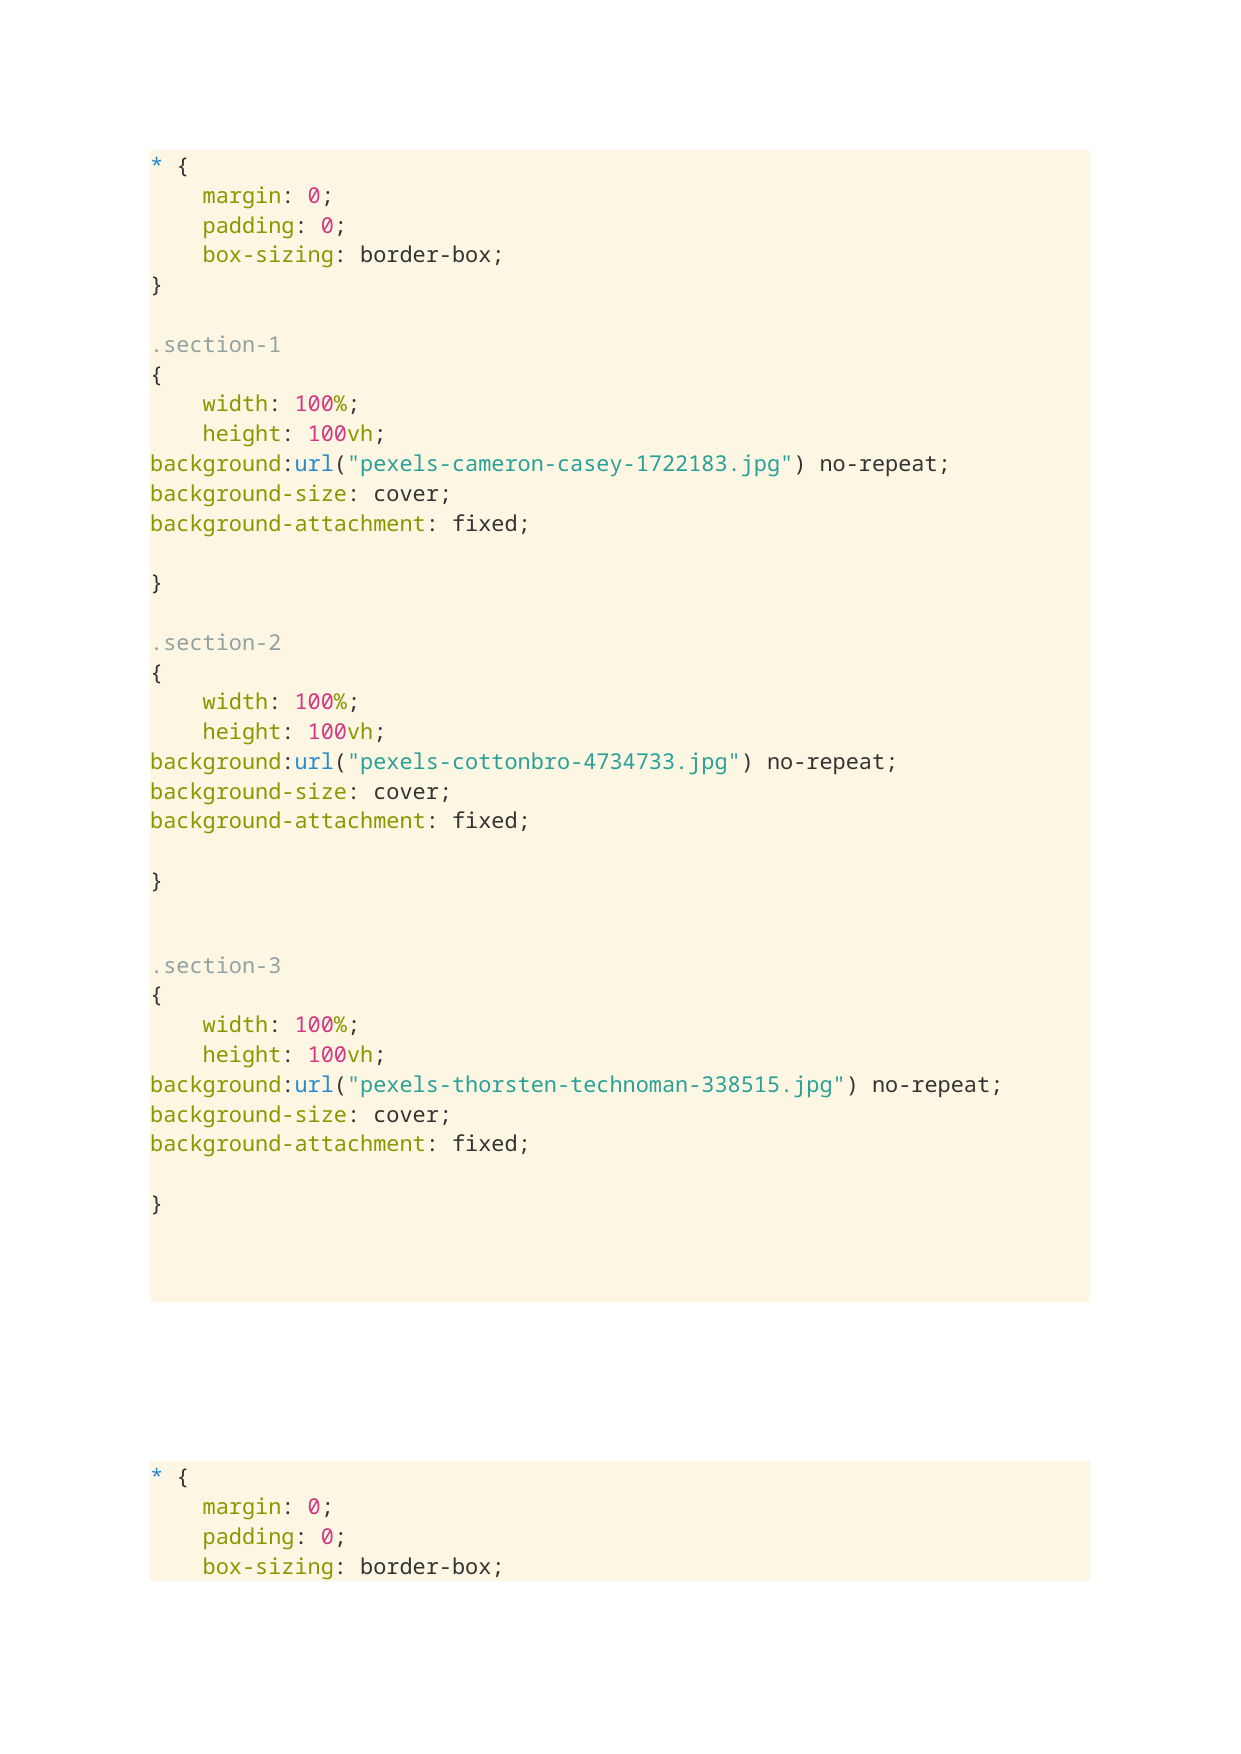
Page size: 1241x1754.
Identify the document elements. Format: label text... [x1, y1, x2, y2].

text { [150, 656, 1090, 686]
text width: 100%; [150, 388, 1090, 418]
text background:url("pexels-cottonbro-4734733.jpg") no-repeat; [150, 746, 1090, 776]
text * { [150, 150, 1090, 180]
text * { [150, 1461, 1090, 1491]
text } [150, 865, 1090, 895]
text margin: 0; [150, 1491, 1090, 1521]
text background-attachment: fixed; [150, 1128, 1090, 1158]
text .section-3 [150, 949, 1090, 979]
text } [150, 269, 1090, 299]
text padding: 0; [150, 1521, 1090, 1551]
text margin: 0; [150, 180, 1090, 209]
text padding: 0; [150, 209, 1090, 239]
text background-size: cover; [150, 1098, 1090, 1128]
text box-sizing: border-box; [150, 239, 1090, 269]
text background:url("pexels-cameron-casey-1722183.jpg") no-repeat; [150, 448, 1090, 478]
text box-sizing: border-box; [150, 1551, 1090, 1581]
text height: 100vh; [150, 418, 1090, 448]
text background-attachment: fixed; [150, 507, 1090, 537]
text background-size: cover; [150, 478, 1090, 507]
text width: 100%; [150, 686, 1090, 716]
text .section-2 [150, 627, 1090, 656]
text background-size: cover; [150, 776, 1090, 805]
text { [150, 979, 1090, 1009]
text .section-1 [150, 329, 1090, 358]
text background-attachment: fixed; [150, 805, 1090, 835]
text width: 100%; [150, 1009, 1090, 1039]
text { [150, 358, 1090, 388]
text height: 100vh; [150, 716, 1090, 746]
text background:url("pexels-thorsten-technoman-338515.jpg") no-repeat; [150, 1069, 1090, 1098]
text } [150, 567, 1090, 597]
text height: 100vh; [150, 1039, 1090, 1069]
text } [150, 1188, 1090, 1218]
